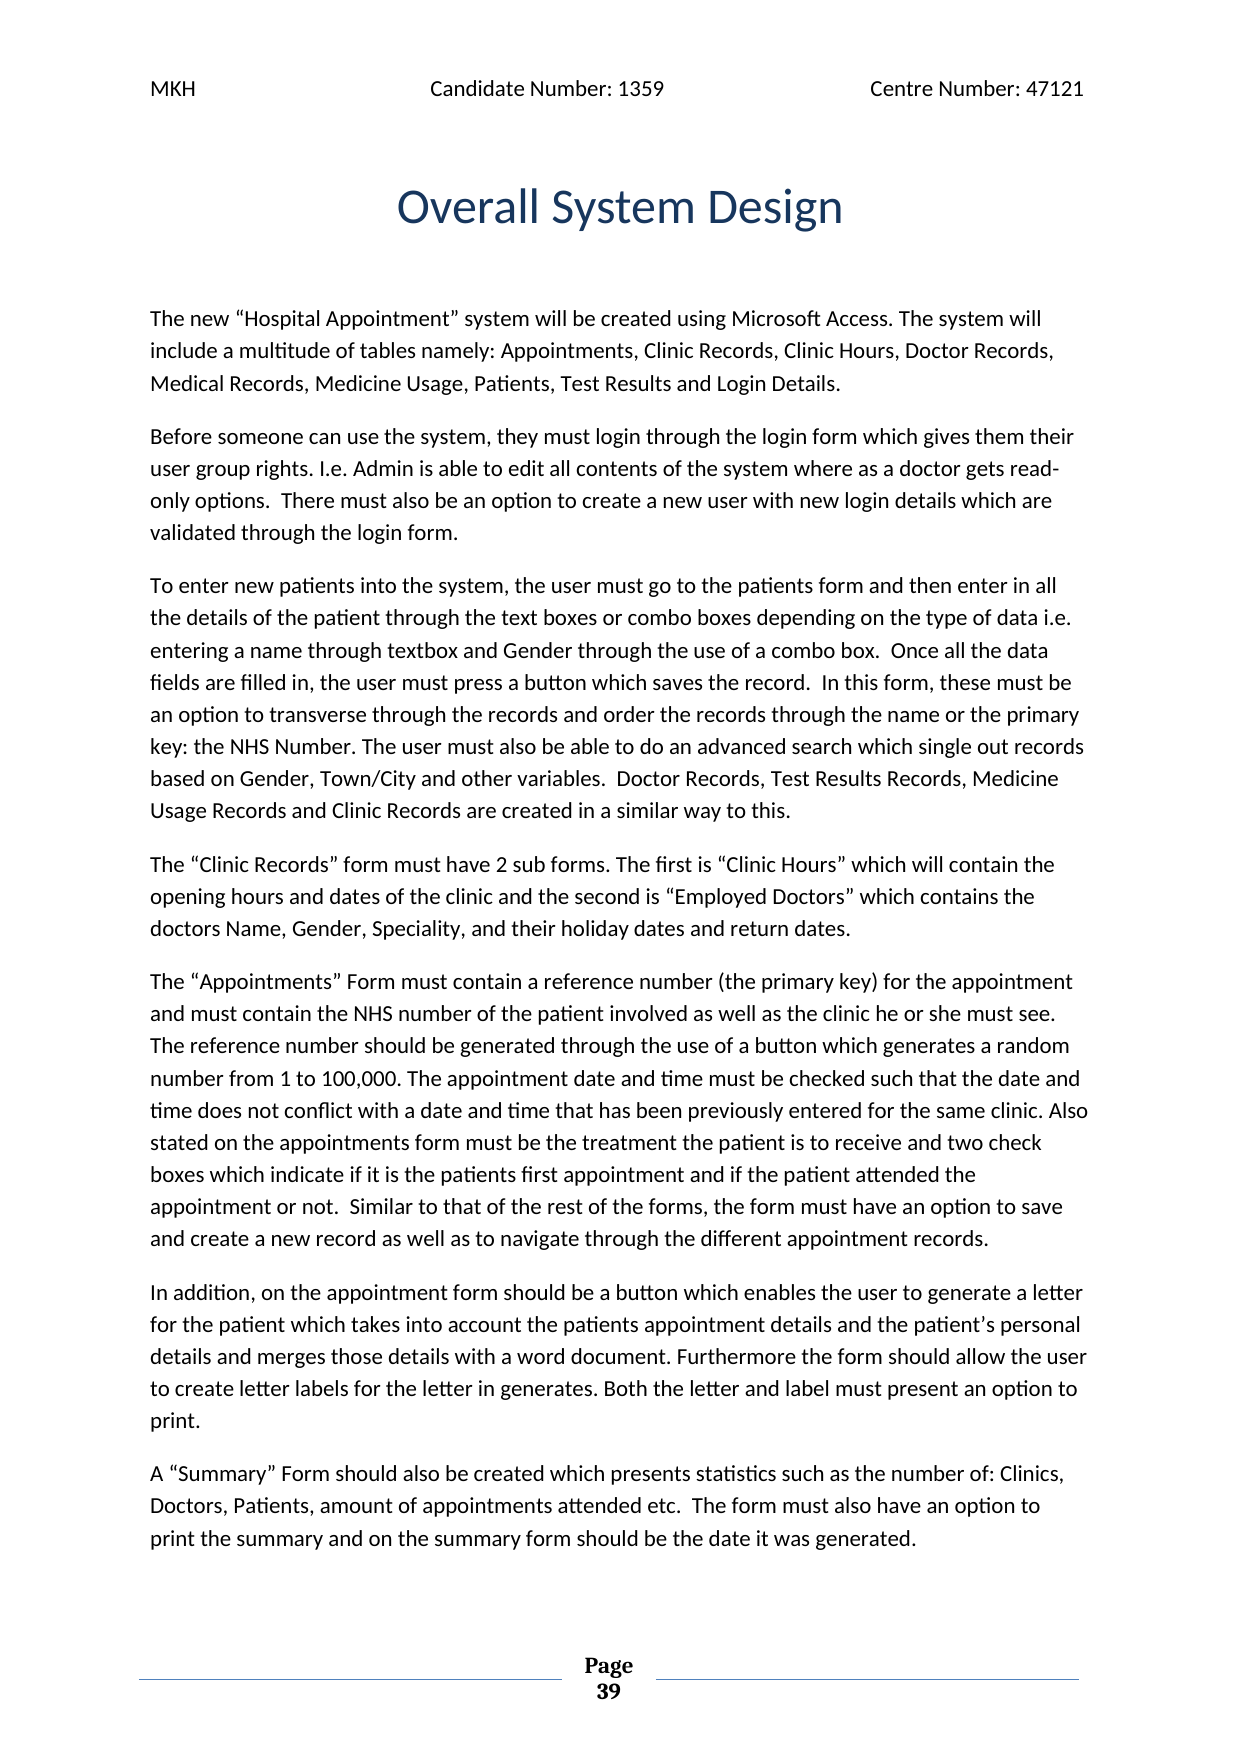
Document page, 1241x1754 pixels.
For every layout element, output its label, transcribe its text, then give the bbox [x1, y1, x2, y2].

text The “Clinic Records” form must have 2 sub forms. The first is “Clinic Hours” which will contain the opening hours and dates of the clinic and the second is “Employed Doctors” which contains the doctors Name, Gender, Speciality, and their holiday dates and return dates. [150, 850, 1090, 942]
text Before someone can use the system, they must login through the login form which gives them their user group rights. I.e. Admin is able to edit all contents of the system where as a doctor gets read-only options. There must also be an option to create a new user with new login details which are validated through the login form. [150, 422, 1090, 546]
text The “Appointments” Form must contain a reference number (the primary key) for the appointment and must contain the NHS number of the patient involved as well as the clinic he or she must see. The reference number should be generated through the use of a button which generates a random number from 1 to 100,000. The appointment date and time must be checked such that the date and time does not conflict with a date and time that has been previously entered for the same clinic. Also stated on the appointments form must be the treatment the patient is to receive and two check boxes which indicate if it is the patients first appointment and if the patient attended the appointment or not. Similar to that of the rest of the forms, the form must have an option to save and create a new record as well as to navigate through the different appointment records. [150, 967, 1090, 1253]
text In addition, on the appointment form should be a button which enables the user to generate a letter for the patient which takes into account the patients appointment details and the patient’s personal details and merges those details with a word document. Furthermore the form should allow the user to create letter labels for the letter in generates. Both the letter and label must present an option to print. [150, 1278, 1090, 1434]
text To enter new patients into the system, the user must go to the patients form and then enter in all the details of the patient through the text boxes or combo boxes depending on the type of data i.e. entering a name through textbox and Gender through the use of a combo box. Once all the data fields are filled in, the user must press a button which saves the record. In this form, these must be an option to transverse through the records and order the records through the name or the primary key: the NHS Number. The user must also be able to do an advanced search which single out records based on Gender, Town/City and other variables. Doctor Records, Test Results Records, Medicine Usage Records and Clinic Records are created in a similar way to this. [150, 571, 1090, 825]
subtitle Overall System Design [150, 175, 1090, 236]
text The new “Hospital Appointment” system will be created using Microsoft Access. The system will include a multitude of tables namely: Appointments, Clinic Records, Clinic Hours, Doctor Records, Medical Records, Medicine Usage, Patients, Test Results and Login Details. [150, 304, 1090, 397]
text A “Summary” Form should also be created which presents statistics such as the number of: Clinics, Doctors, Patients, amount of appointments attended etc. The form must also have an option to print the summary and on the summary form should be the date it was generated. [150, 1459, 1090, 1552]
